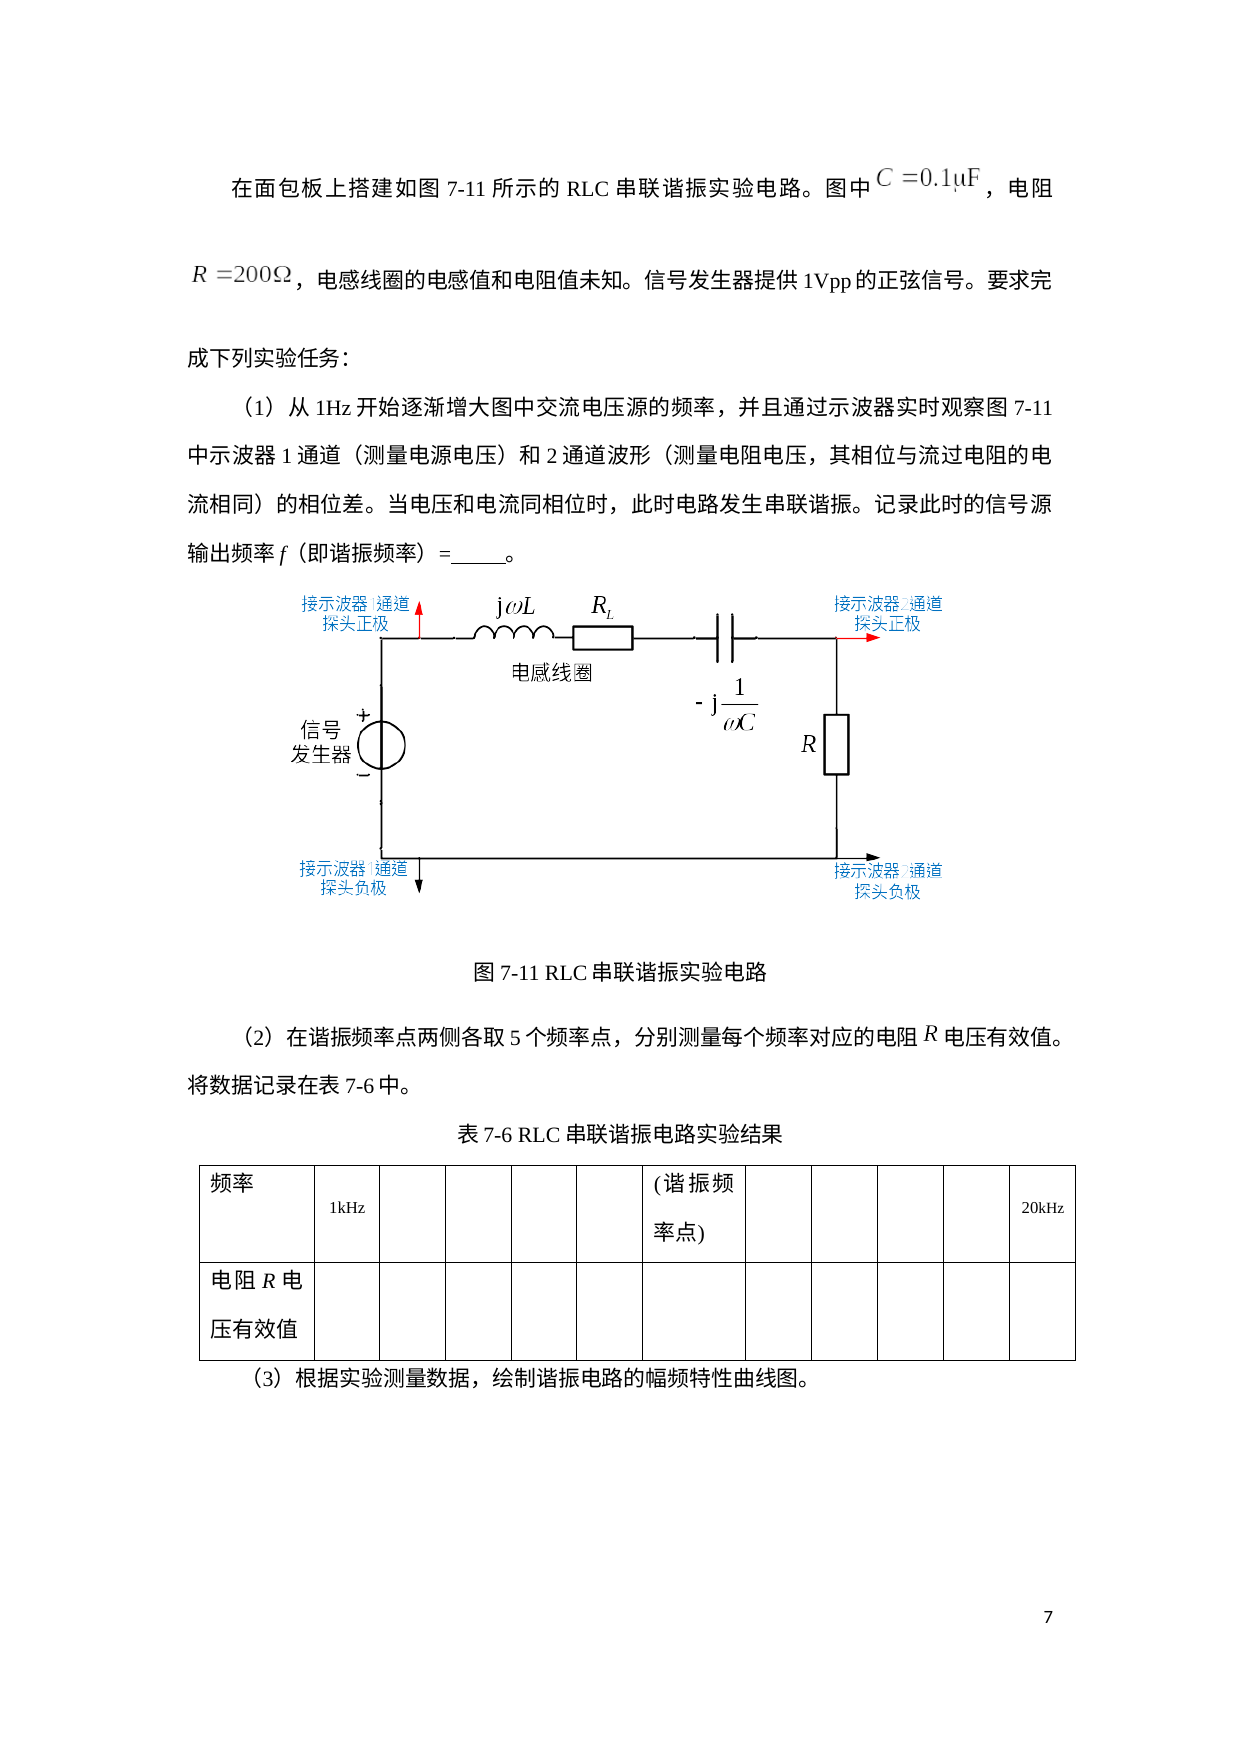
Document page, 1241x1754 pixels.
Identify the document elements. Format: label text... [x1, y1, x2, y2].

table_cell [812, 1263, 877, 1359]
table_cell [746, 1263, 811, 1359]
text （2）在谐振频率点两侧各取5个频率点，分别测量每个频率对应的电阻电压有效值。将数据记录在表7-6中。 [187, 1019, 1053, 1100]
table_header [446, 1166, 511, 1262]
text 图7-11 RLC串联谐振实验电路 [187, 954, 1053, 987]
table_header [944, 1166, 1009, 1262]
table_cell [643, 1263, 745, 1359]
text 表7-6 RLC串联谐振电路实验结果 [187, 1116, 1053, 1149]
table_cell [512, 1263, 576, 1359]
list （3）根据实验测量数据，绘制谐振电路的幅频特性曲线图。 [241, 1361, 1053, 1393]
table_header [512, 1166, 576, 1262]
list （1）从1Hz开始逐渐增大图中交流电压源的频率，并且通过示波器实时观察图7-11中示波器1通道（测量电源电压）和2通道波形（测量电阻电压，其相位与流过电阻的电流相同）的相位差。当电压和电流同相位时，此时电路发生串联谐振。记录此时的信号源输出频率f（即谐振频率）= 。 [187, 389, 1053, 568]
table_header [380, 1166, 445, 1262]
table_header [878, 1166, 943, 1262]
table_header (谐振频率点) [643, 1166, 745, 1262]
table_cell [878, 1263, 943, 1359]
table_cell 电阻R电压有效值 [200, 1263, 314, 1359]
table_cell [380, 1263, 445, 1359]
table_header [812, 1166, 877, 1262]
table_header [746, 1166, 811, 1262]
table_cell [315, 1263, 379, 1359]
table_cell [1010, 1263, 1075, 1359]
table_header 频率 [200, 1166, 314, 1262]
table_cell [944, 1263, 1009, 1359]
list 在面包板上搭建如图7-11所示的RLC串联谐振实验电路。图中，电阻，电感线圈的电感值和电阻值未知。信号发生器提供1Vpp的正弦信号。要求完成下列实验任务： [187, 162, 1053, 373]
table_cell [446, 1263, 511, 1359]
table_header [577, 1166, 642, 1262]
table_header 20kHz [1010, 1166, 1075, 1262]
table_header 1kHz [315, 1166, 379, 1262]
table_cell [577, 1263, 642, 1359]
